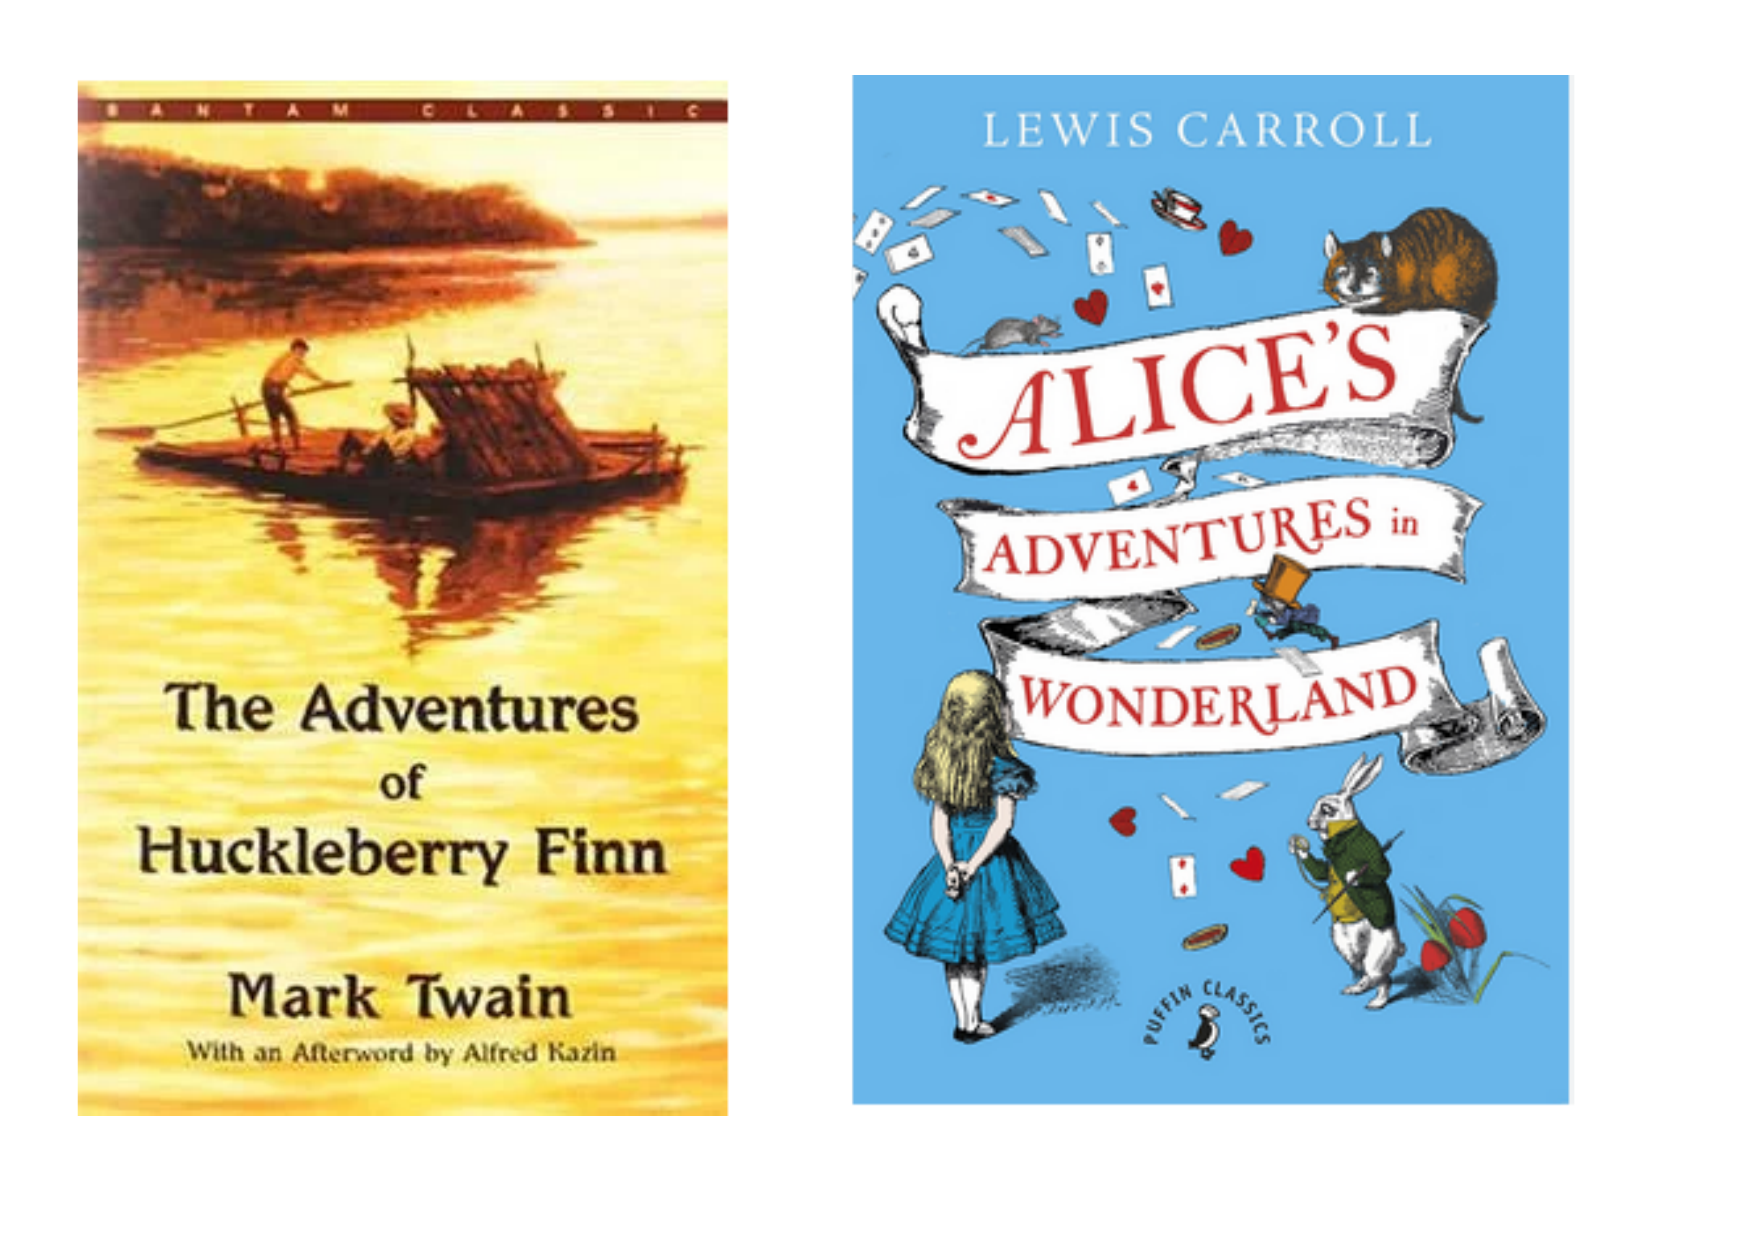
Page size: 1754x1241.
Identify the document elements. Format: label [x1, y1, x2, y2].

picture [850, 75, 1574, 1108]
picture [75, 75, 734, 1111]
